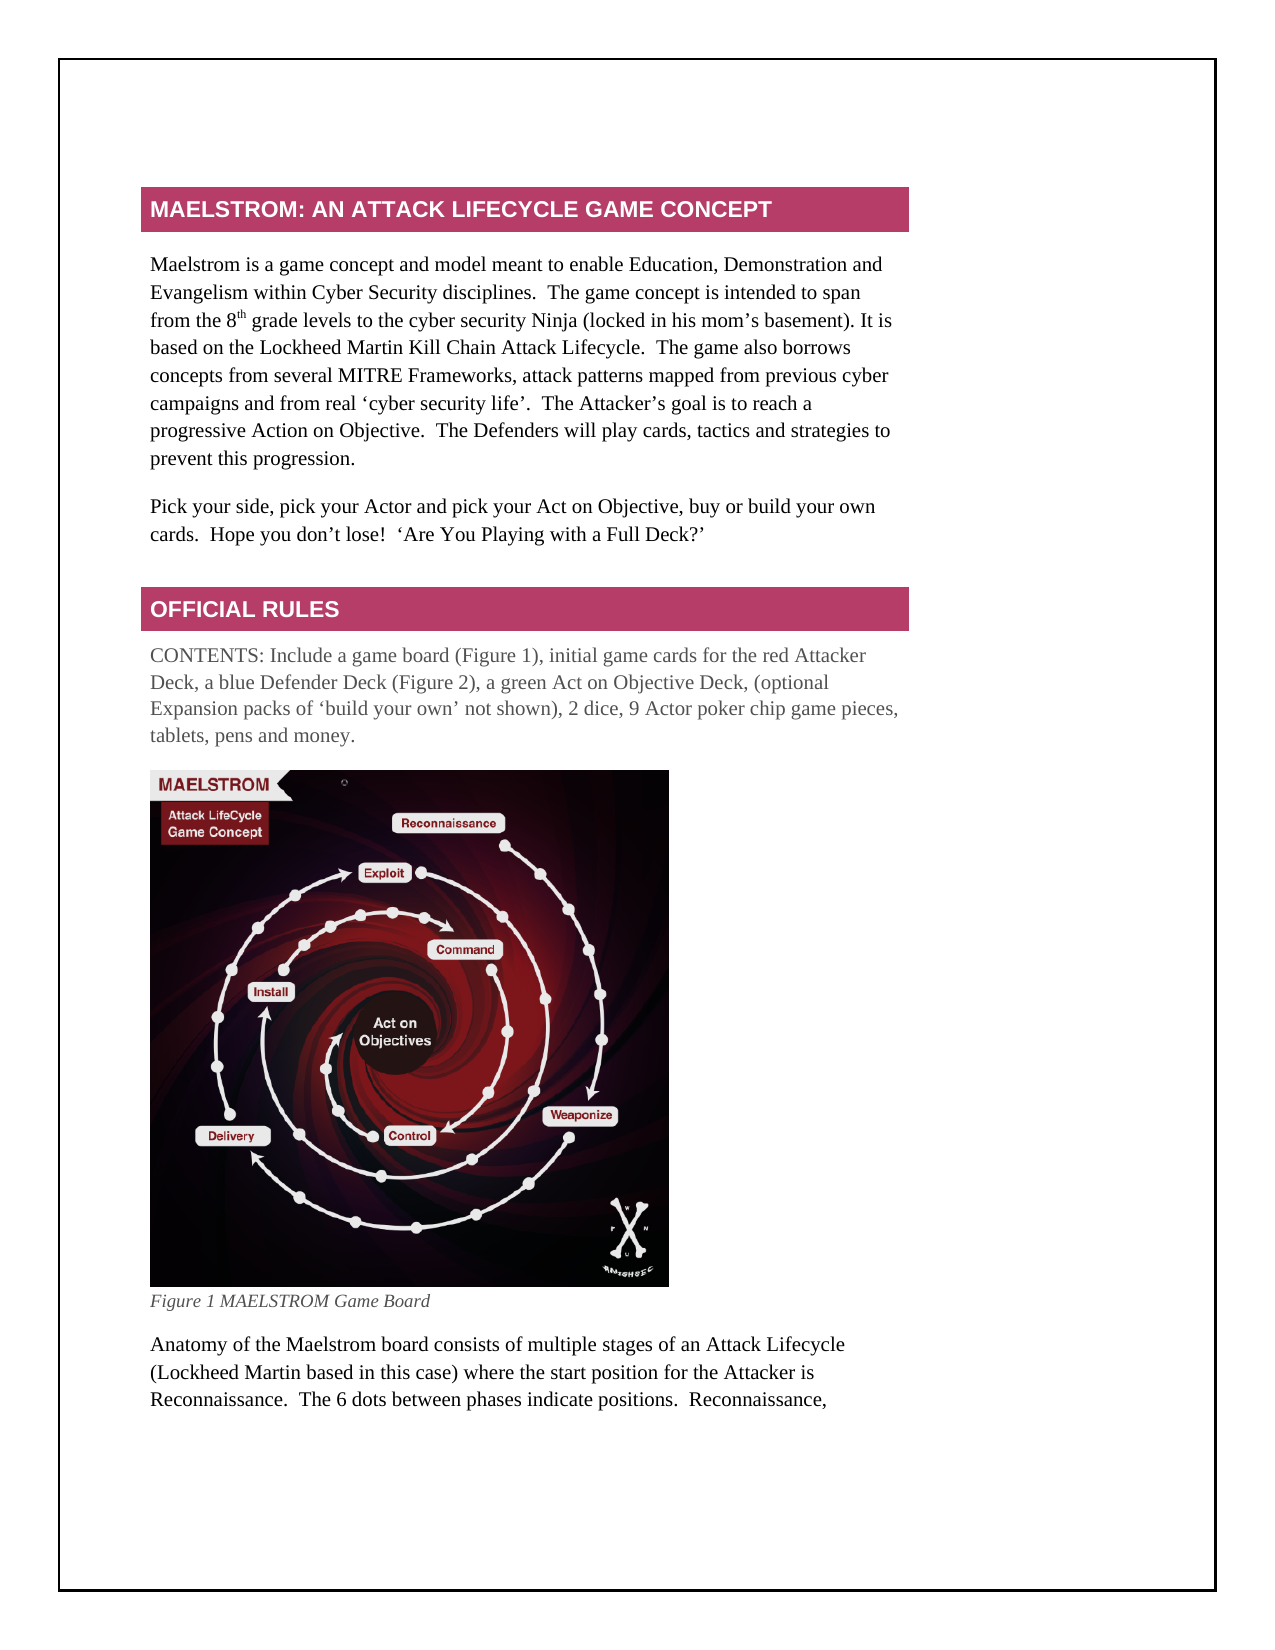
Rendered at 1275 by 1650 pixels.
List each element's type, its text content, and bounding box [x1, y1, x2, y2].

text Figure 1 MAELSTROM Game Board [150, 1290, 900, 1311]
list CONTENTS: Include a game board (Figure 1), initial game cards for the red Attacker Deck, a blue Defender Deck (Figure 2), a green Act on Objective Deck, (optional Expansion packs of ‘build your own’ not shown), 2 dice, 9 Actor poker chip game pieces, tablets, pens and money. [150, 643, 900, 747]
picture [150, 770, 669, 1287]
subtitle Official Rules [142, 588, 908, 630]
text Maelstrom is a game concept and model meant to enable Education, Demonstration and Evangelism within Cyber Security disciplines. The game concept is intended to span from the 8th grade levels to the cyber security Ninja (locked in his mom’s basement). It is based on the Lockheed Martin Kill Chain Attack Lifecycle. The game also borrows concepts from several MITRE Frameworks, attack patterns mapped from previous cyber campaigns and from real ‘cyber security life’. The Attacker’s goal is to reach a progressive Action on Objective. The Defenders will play cards, tactics and strategies to prevent this progression. [150, 252, 900, 470]
text Pick your side, pick your Actor and pick your Act on Objective, buy or build your own cards. Hope you don’t lose! ‘Are You Playing with a Full Deck?’ [150, 494, 900, 546]
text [150, 1332, 900, 1411]
subtitle MAELSTROM: An Attack Lifecycle Game concept [142, 189, 908, 231]
